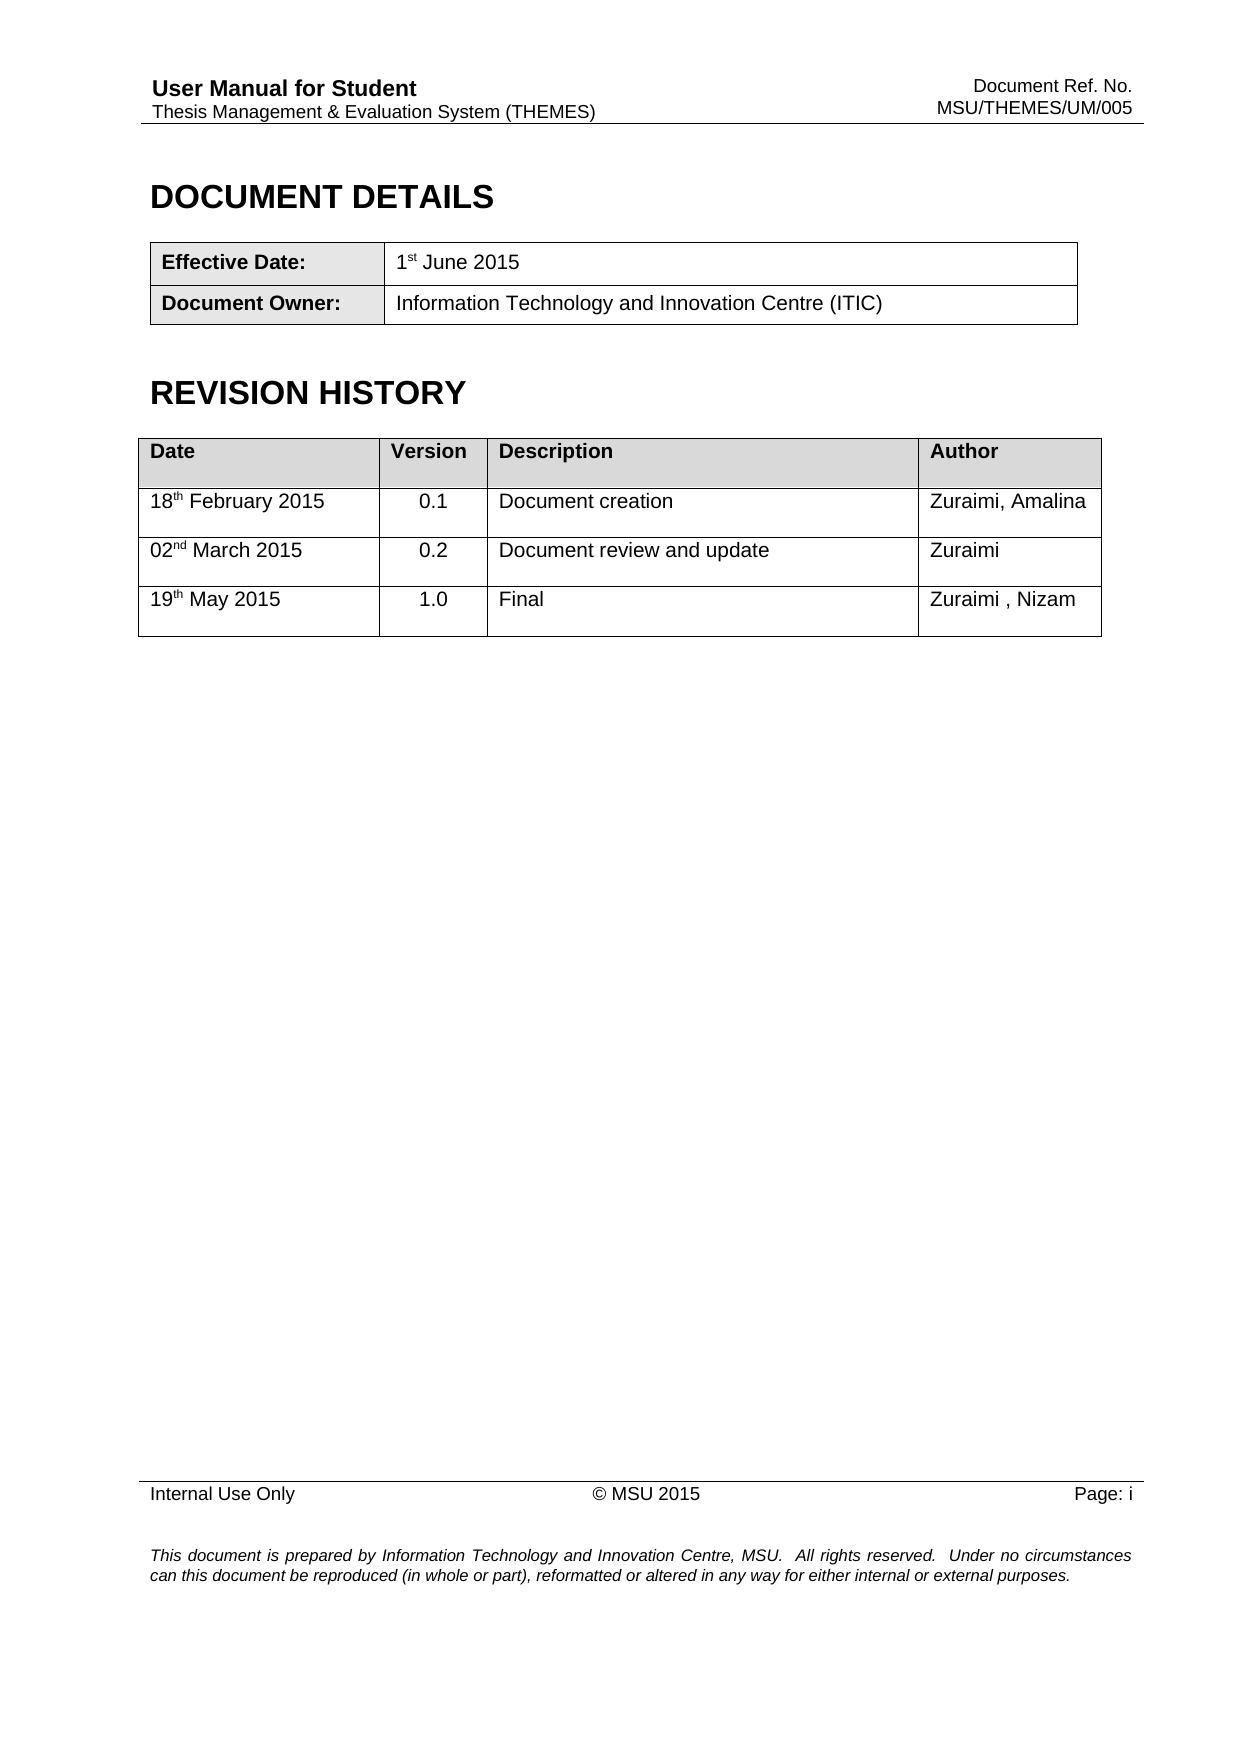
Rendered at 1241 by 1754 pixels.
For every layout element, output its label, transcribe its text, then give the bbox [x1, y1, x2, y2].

table_header 1st June 2015 [385, 243, 1077, 285]
table_header Author [919, 439, 1101, 487]
table_cell Zuraimi, Amalina [919, 489, 1101, 537]
table_cell 1.0 [380, 587, 487, 636]
table_header Description [488, 439, 918, 487]
table_cell Zuraimi [919, 538, 1101, 586]
table_cell Document creation [488, 489, 918, 537]
table_cell 18th February 2015 [139, 489, 379, 537]
table_header Effective Date: [151, 243, 384, 285]
table_cell 0.2 [380, 538, 487, 586]
table_cell Document review and update [488, 538, 918, 586]
table_cell Final [488, 587, 918, 636]
table_cell Information Technology and Innovation Centre (ITIC) [385, 286, 1077, 324]
table_cell Zuraimi , Nizam [919, 587, 1101, 636]
text REVISION HISTORY [150, 373, 1090, 412]
text DOCUMENT DETAILS [150, 177, 1090, 215]
table_header Version [380, 439, 487, 487]
table_cell 02nd March 2015 [139, 538, 379, 586]
table_header Date [139, 439, 379, 487]
table_cell 0.1 [380, 489, 487, 537]
table_cell Document Owner: [151, 286, 384, 324]
table_cell 19th May 2015 [139, 587, 379, 636]
